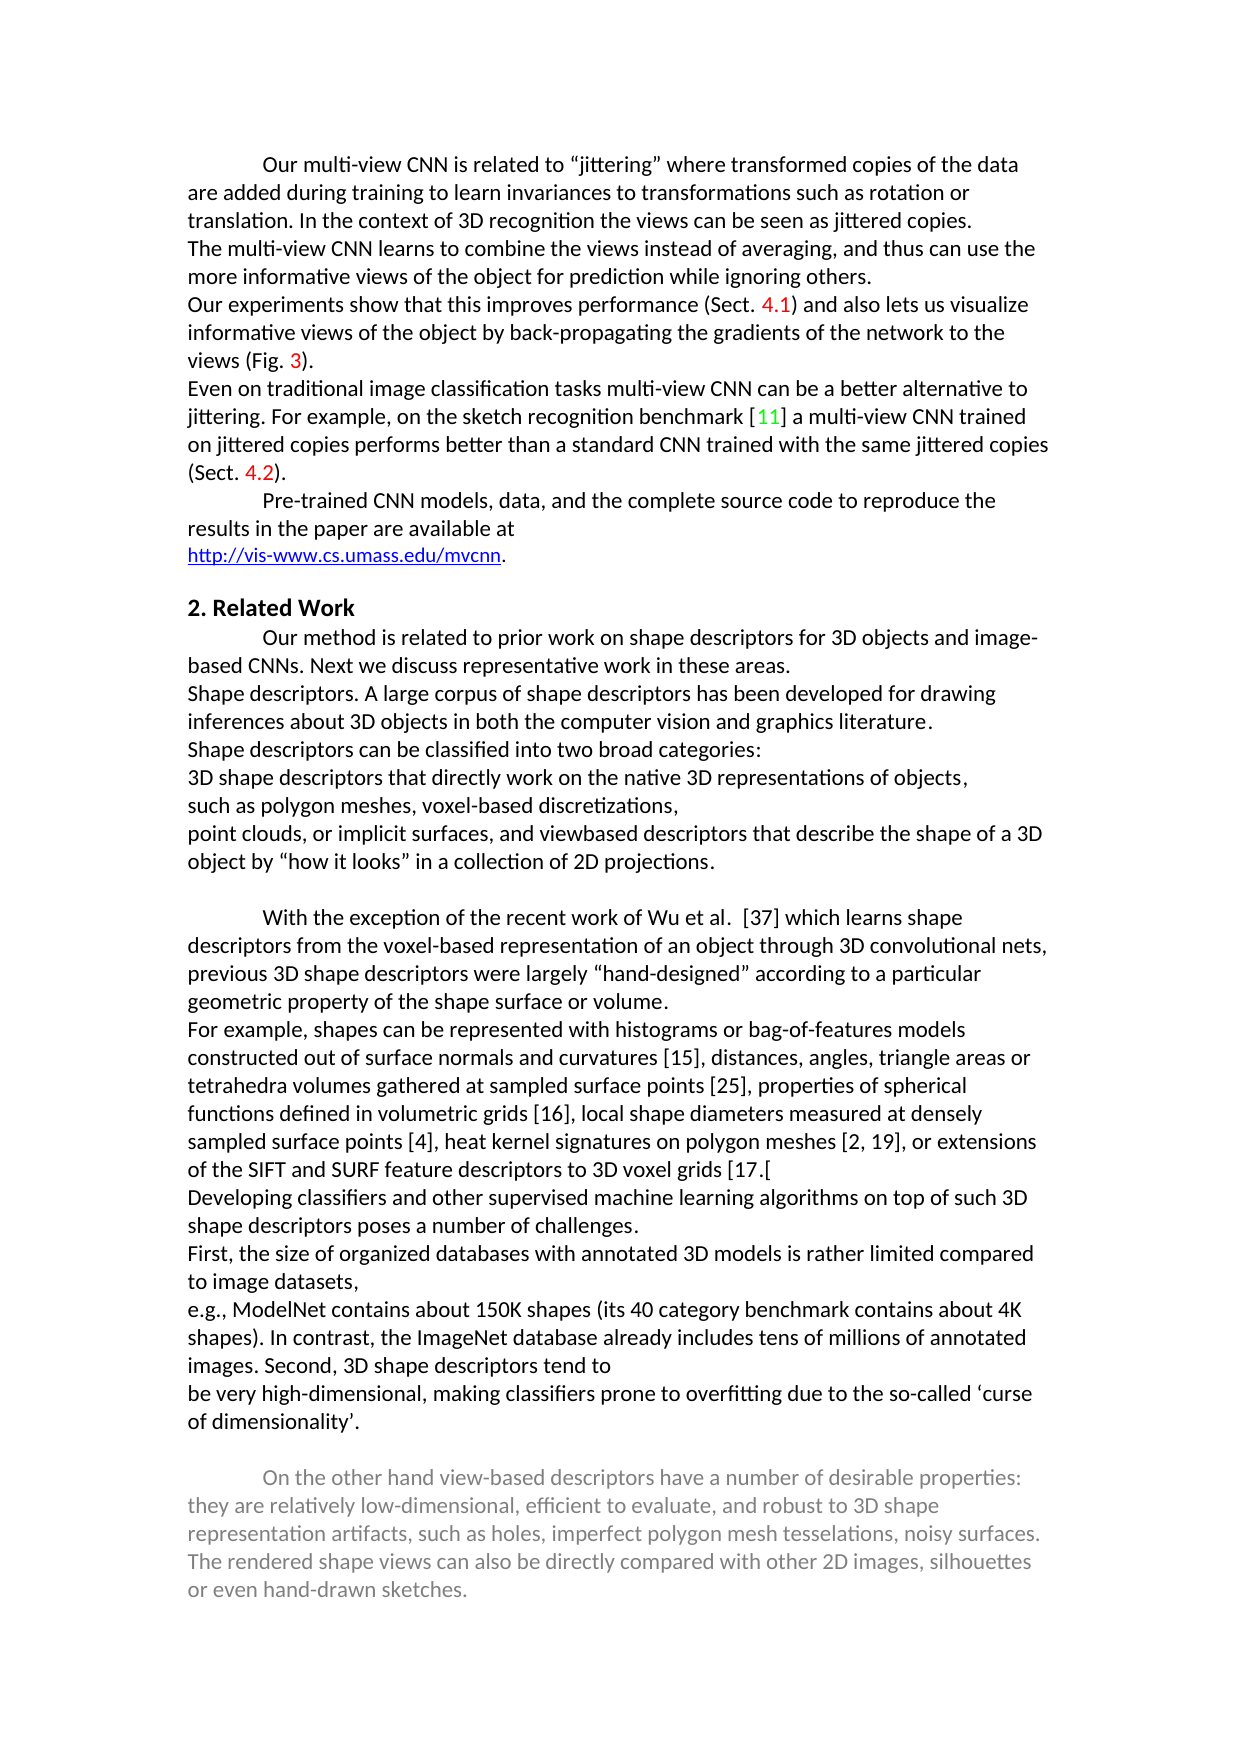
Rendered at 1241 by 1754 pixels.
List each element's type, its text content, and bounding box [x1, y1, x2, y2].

text Our multi-view CNN is related to “jittering” where transformed copies of the data are added during training to learn invariances to transformations such as rotation or translation. In the context of 3D recognition the views can be seen as jittered copies. [187, 150, 1053, 234]
text Even on traditional image classification tasks multi-view CNN can be a better alternative to jittering. For example, on the sketch recognition benchmark [11] a multi-view CNN trained on jittered copies performs better than a standard CNN trained with the same jittered copies (Sect. 4.2). [187, 374, 1053, 486]
text be very high-dimensional, making classifiers prone to overfitting due to the so-called ‘curse of dimensionality’. [187, 1379, 1053, 1435]
text Shape descriptors can be classified into two broad categories: [187, 735, 1053, 763]
text With the exception of the recent work of Wu et al. [37] which learns shape descriptors from the voxel-based representation of an object through 3D convolutional nets, previous 3D shape descriptors were largely “hand-designed” according to a particular geometric property of the shape surface or volume. [187, 903, 1053, 1015]
text http://vis-www.cs.umass.edu/mvcnn. [187, 542, 1053, 568]
text 2. Related Work [187, 592, 1053, 623]
text Developing classifiers and other supervised machine learning algorithms on top of such 3D shape descriptors poses a number of challenges. [187, 1183, 1053, 1239]
text First, the size of organized databases with annotated 3D models is rather limited compared to image datasets, [187, 1239, 1053, 1295]
text e.g., ModelNet contains about 150K shapes (its 40 category benchmark contains about 4K shapes). In contrast, the ImageNet database already includes tens of millions of annotated images. Second, 3D shape descriptors tend to [187, 1295, 1053, 1379]
text such as polygon meshes, voxel-based discretizations, [187, 791, 1053, 819]
text The multi-view CNN learns to combine the views instead of averaging, and thus can use the [187, 234, 1053, 262]
text 3D shape descriptors that directly work on the native 3D representations of objects, [187, 763, 1053, 791]
text more informative views of the object for prediction while ignoring others. [187, 262, 1053, 290]
text Our experiments show that this improves performance (Sect. 4.1) and also lets us visualize informative views of the object by back-propagating the gradients of the network to the views (Fig. 3). [187, 290, 1053, 374]
text Our method is related to prior work on shape descriptors for 3D objects and image-based CNNs. Next we discuss representative work in these areas. [187, 623, 1053, 679]
text For example, shapes can be represented with histograms or bag-of-features models constructed out of surface normals and curvatures [15], distances, angles, triangle areas or tetrahedra volumes gathered at sampled surface points [25], properties of spherical functions defined in volumetric grids [16], local shape diameters measured at densely sampled surface points [4], heat kernel signatures on polygon meshes [2, 19], or extensions of the SIFT and SURF feature descriptors to 3D voxel grids [17.[ [187, 1015, 1053, 1183]
text Shape descriptors. A large corpus of shape descriptors has been developed for drawing inferences about 3D objects in both the computer vision and graphics literature. [187, 679, 1053, 735]
text Pre-trained CNN models, data, and the complete source code to reproduce the results in the paper are available at [187, 486, 1053, 542]
text point clouds, or implicit surfaces, and viewbased descriptors that describe the shape of a 3D object by “how it looks” in a collection of 2D projections. [187, 819, 1053, 875]
text On the other hand view-based descriptors have a number of desirable properties: they are relatively low-dimensional, efficient to evaluate, and robust to 3D shape representation artifacts, such as holes, imperfect polygon mesh tesselations, noisy surfaces. The rendered shape views can also be directly compared with other 2D images, silhouettes or even hand-drawn sketches. [187, 1463, 1053, 1603]
